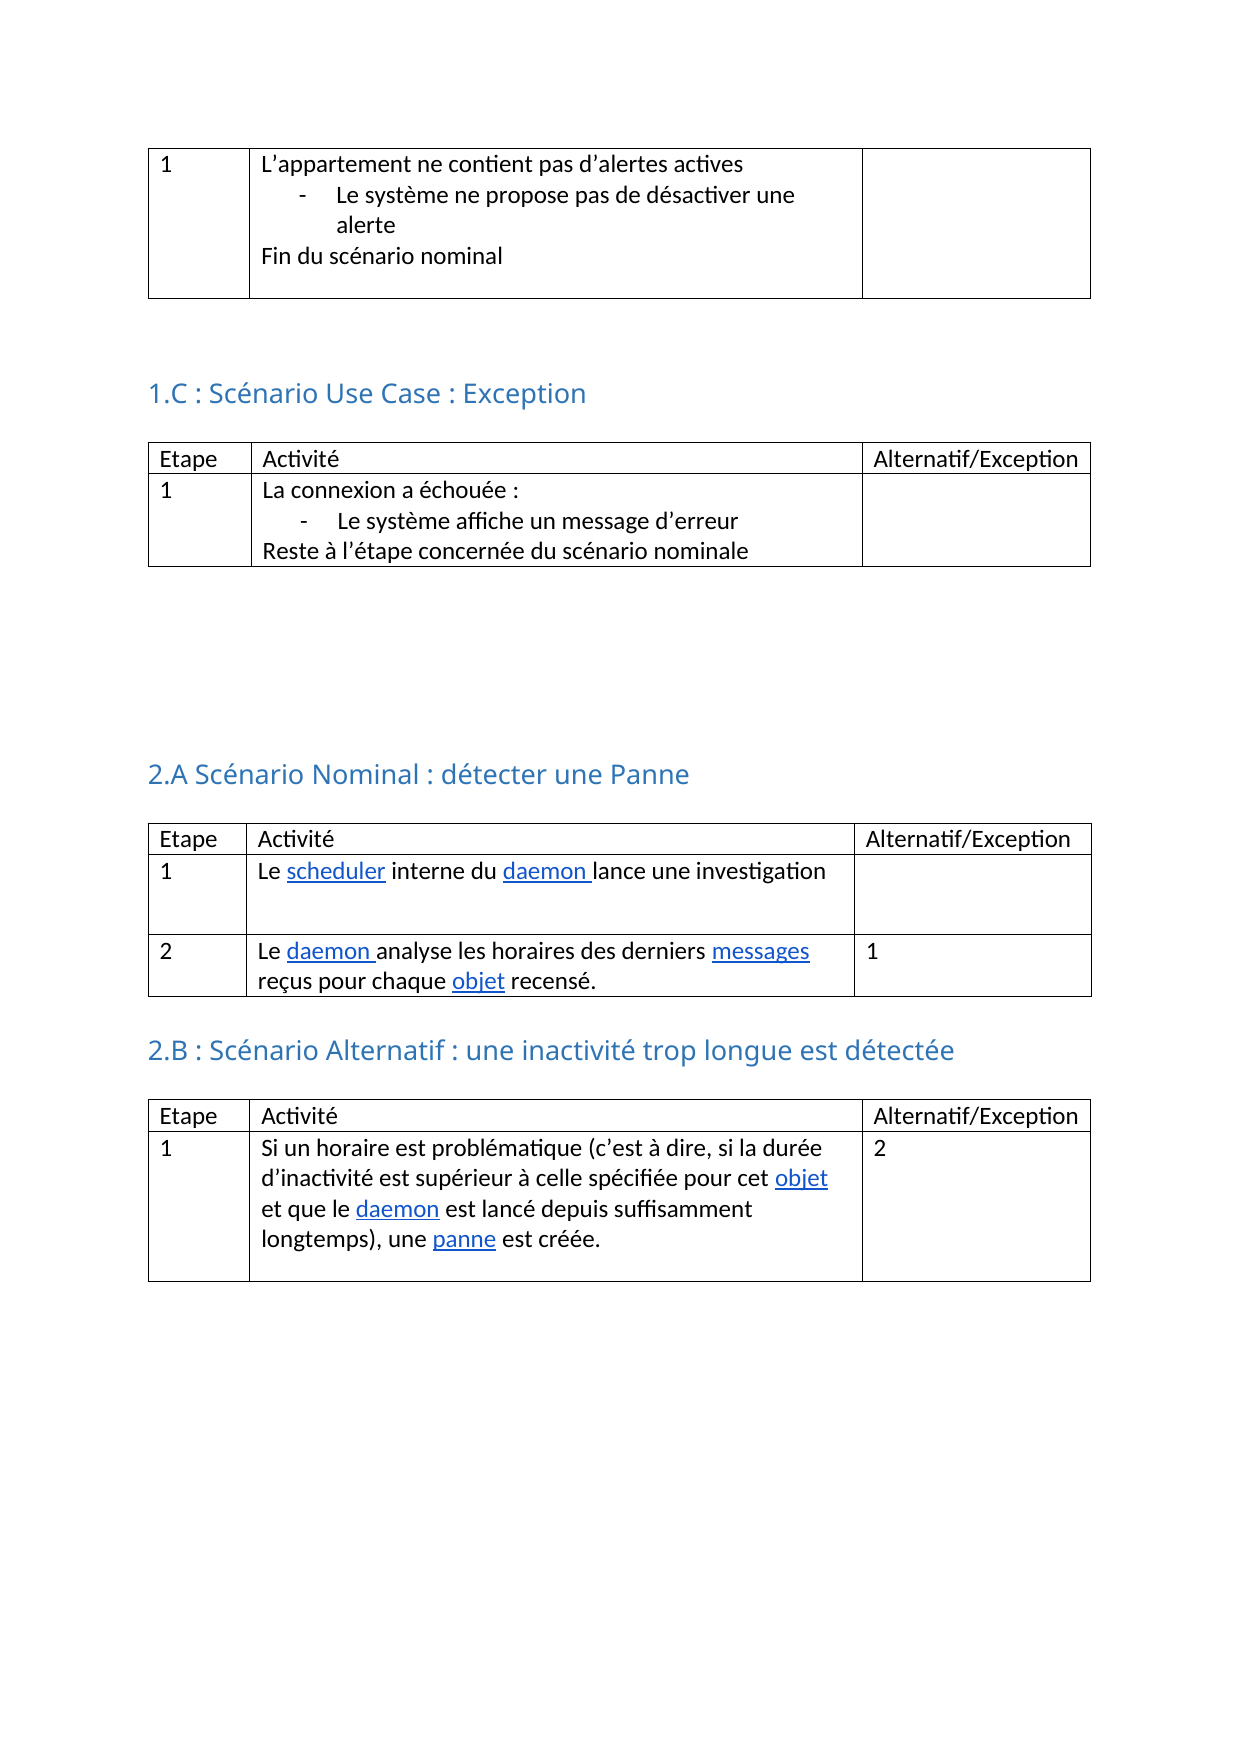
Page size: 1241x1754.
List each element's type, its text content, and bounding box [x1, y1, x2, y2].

table_cell [863, 474, 1090, 566]
table_header Alternatif/Exception [863, 443, 1090, 473]
table_cell 1 [149, 474, 251, 566]
table_header Alternatif/Exception [855, 824, 1091, 854]
table_cell Le scheduler interne du daemon lance une investigation [247, 855, 854, 934]
subtitle 2.B : Scénario Alternatif : une inactivité trop longue est détectée [148, 1032, 1093, 1068]
table_cell Si un horaire est problématique (c’est à dire, si la durée d’inactivité est supérieur à celle spécifiée pour cet objet et que le daemon est lancé depuis suffisamment longtemps), une panne est créée. [250, 1132, 862, 1281]
table_header Etape [149, 824, 246, 854]
table_cell 2 [863, 1132, 1090, 1281]
subtitle 2.A Scénario Nominal : détecter une Panne [148, 755, 1093, 792]
table_cell 2 [149, 935, 246, 996]
table_cell 1 [149, 1132, 249, 1281]
table_cell 1 [149, 149, 249, 297]
table_header Activité [247, 824, 854, 854]
table_header Etape [149, 443, 251, 473]
table_cell 1 [149, 855, 246, 934]
table_cell Le daemon analyse les horaires des derniers messages reçus pour chaque objet recensé. [247, 935, 854, 996]
table_cell [855, 855, 1091, 934]
subtitle 1.C : Scénario Use Case : Exception [148, 374, 1093, 411]
table_header Activité [250, 1100, 862, 1131]
table_header Activité [252, 443, 862, 473]
table_cell [863, 149, 1090, 297]
table_cell L’appartement ne contient pas d’alertes actives Le système ne propose pas de désactiver une alerte Fin du scénario nominal [250, 149, 862, 297]
table_header Etape [149, 1100, 249, 1131]
table_cell 1 [855, 935, 1091, 996]
table_header Alternatif/Exception [863, 1100, 1090, 1131]
table_cell La connexion a échouée : Le système affiche un message d’erreur Reste à l’étape concernée du scénario nominale [252, 474, 862, 566]
